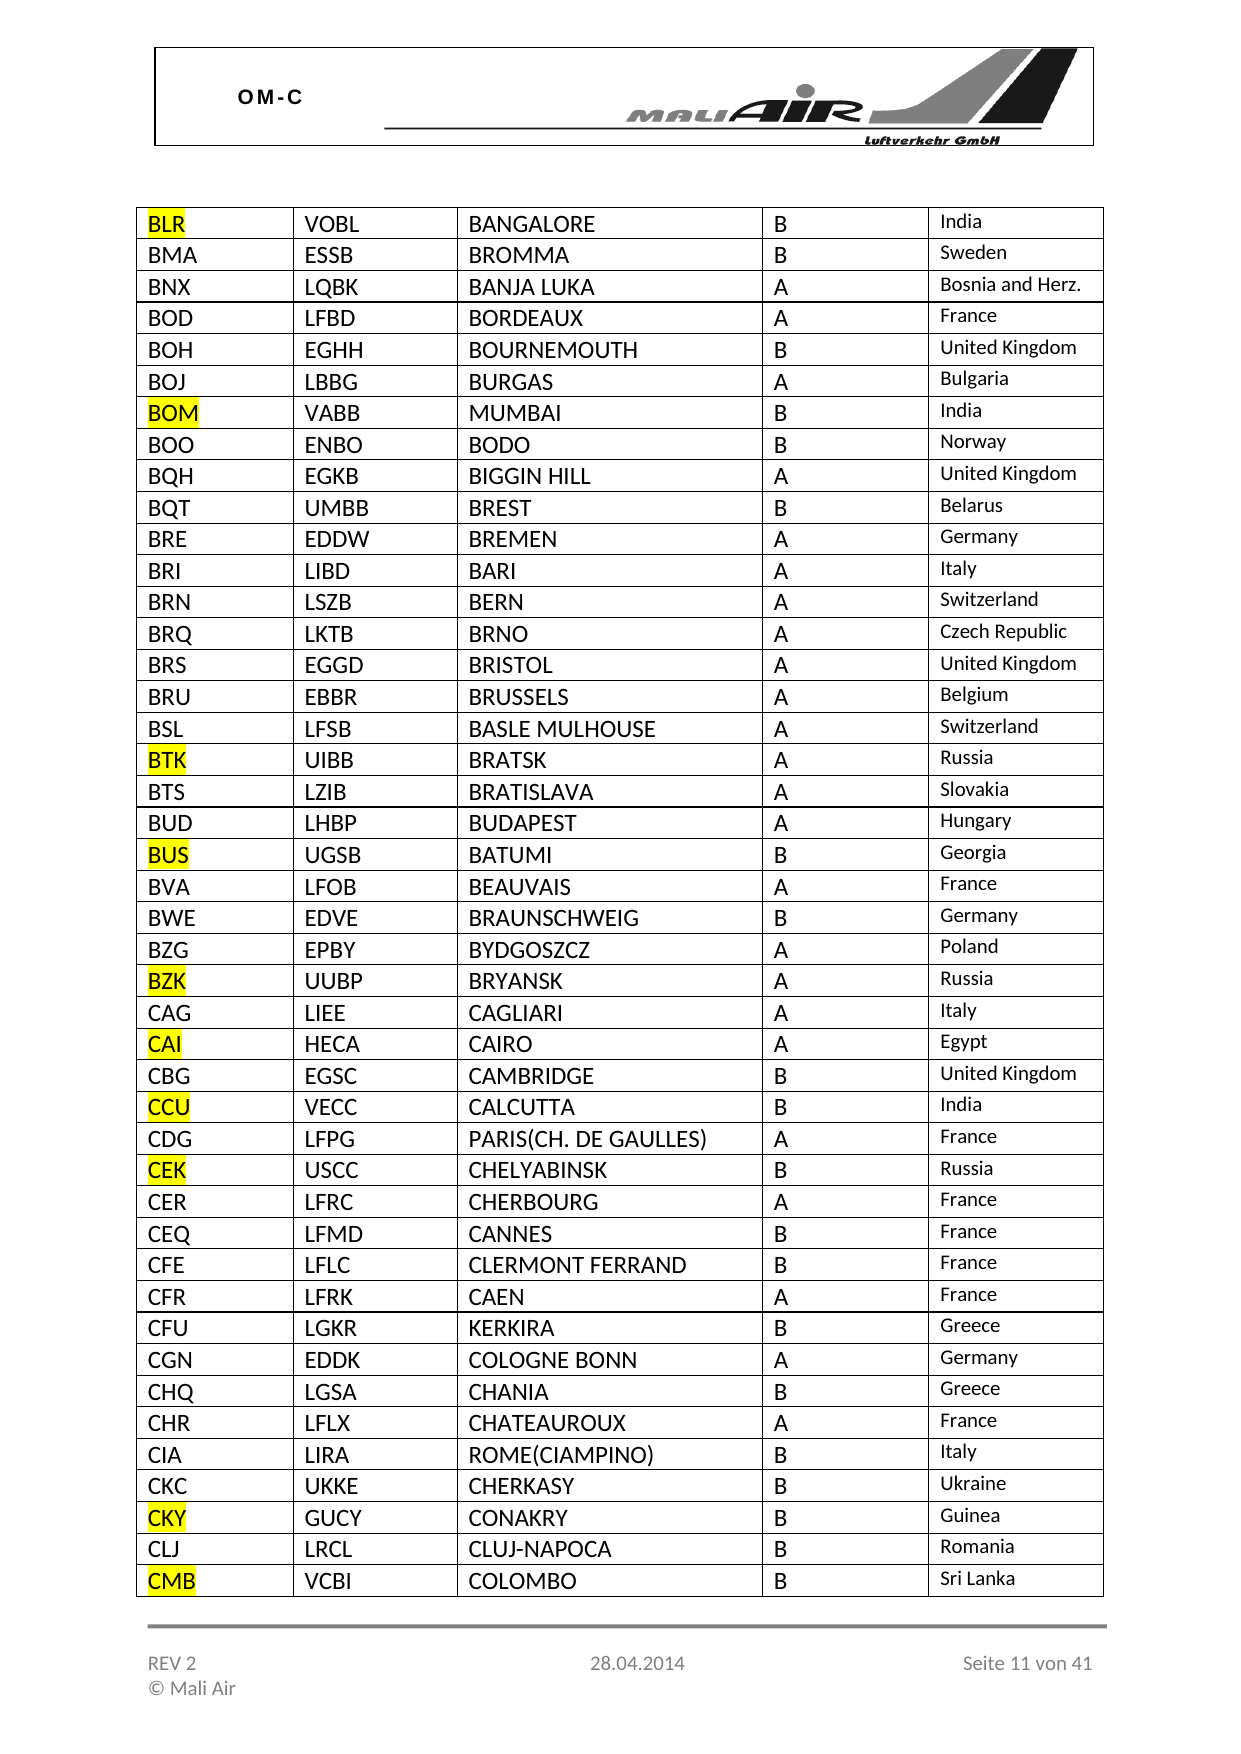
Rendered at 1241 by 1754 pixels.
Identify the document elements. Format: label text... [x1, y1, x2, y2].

table_cell UKKE [294, 1470, 457, 1501]
table_cell EGHH [294, 334, 457, 364]
table_cell LFRC [294, 1186, 457, 1217]
table_cell EBBR [294, 681, 457, 712]
table_cell BNX [137, 271, 293, 301]
table_cell A [763, 871, 928, 901]
table_cell CIA [137, 1439, 293, 1469]
table_cell BARI [458, 555, 762, 586]
table_cell B [763, 1502, 928, 1532]
table_cell Italy [929, 555, 1103, 586]
table_cell BREMEN [458, 524, 762, 554]
table_cell B [763, 1470, 928, 1501]
table_cell United Kingdom [929, 650, 1103, 680]
table_cell A [763, 713, 928, 743]
table_cell EDVE [294, 902, 457, 933]
table_cell UUBP [294, 965, 457, 996]
table_cell CBG [137, 1060, 293, 1091]
table_cell Belgium [929, 681, 1103, 712]
table_cell Bosnia and Herz. [929, 271, 1103, 301]
table_cell LFRK [294, 1281, 457, 1311]
table_cell CHERBOURG [458, 1186, 762, 1217]
table_cell LHBP [294, 808, 457, 838]
table_cell France [929, 1218, 1103, 1248]
table_cell A [763, 1029, 928, 1059]
table_cell LSZB [294, 587, 457, 617]
table_cell Slovakia [929, 776, 1103, 806]
table_cell GUCY [294, 1502, 457, 1532]
table_cell India [929, 1092, 1103, 1122]
table_cell Poland [929, 934, 1103, 964]
table_cell United Kingdom [929, 460, 1103, 491]
table_cell B [763, 839, 928, 869]
table_cell A [763, 524, 928, 554]
table_cell A [763, 808, 928, 838]
table_cell A [763, 1344, 928, 1374]
table_cell A [763, 618, 928, 649]
table_cell BRISTOL [458, 650, 762, 680]
table_cell CEK [186, 1155, 293, 1185]
picture [384, 48, 1078, 146]
table_cell CFR [137, 1281, 293, 1311]
table_cell BOD [137, 303, 293, 333]
table_cell VOBL [294, 208, 457, 238]
table_cell BODO [458, 429, 762, 459]
table_cell France [929, 1123, 1103, 1154]
table_cell CKY [186, 1502, 293, 1532]
table_cell BRE [137, 524, 293, 554]
table_cell BOH [137, 334, 293, 364]
table_cell A [763, 1407, 928, 1438]
table_cell Guinea [929, 1502, 1103, 1532]
table_cell VABB [294, 397, 457, 428]
table_cell BOURNEMOUTH [458, 334, 762, 364]
table_cell BRYANSK [458, 965, 762, 996]
table_cell A [763, 1186, 928, 1217]
table_cell LFLX [294, 1407, 457, 1438]
table_cell France [929, 1407, 1103, 1438]
table_cell B [763, 239, 928, 270]
table_cell LFSB [294, 713, 457, 743]
table_cell ESSB [294, 239, 457, 270]
table_cell B [763, 492, 928, 522]
table_cell BRATSK [458, 744, 762, 775]
table_cell Romania [929, 1534, 1103, 1564]
table_cell LIBD [294, 555, 457, 586]
table_cell A [763, 1123, 928, 1154]
table_cell B [763, 1439, 928, 1469]
table_cell LFOB [294, 871, 457, 901]
table_cell VCBI [294, 1565, 457, 1596]
table_cell HECA [294, 1029, 457, 1059]
table_cell CER [137, 1186, 293, 1217]
table_cell CAGLIARI [458, 997, 762, 1027]
table_cell CAMBRIDGE [458, 1060, 762, 1091]
table_cell BQH [137, 460, 293, 491]
table_cell BRQ [137, 618, 293, 649]
table_cell Belarus [929, 492, 1103, 522]
table_cell LIEE [294, 997, 457, 1027]
table_cell A [763, 271, 928, 301]
table_cell BIGGIN HILL [458, 460, 762, 491]
table_cell Norway [929, 429, 1103, 459]
table_cell BTS [137, 776, 293, 806]
table_cell Greece [929, 1313, 1103, 1343]
table_cell Czech Republic [929, 618, 1103, 649]
table_cell Russia [929, 965, 1103, 996]
table_cell B [763, 1565, 928, 1596]
table_cell A [763, 1281, 928, 1311]
table_cell CLUJ-NAPOCA [458, 1534, 762, 1564]
table_cell Russia [929, 744, 1103, 775]
table_cell B [763, 397, 928, 428]
table_cell B [763, 1376, 928, 1406]
table_cell CHR [137, 1407, 293, 1438]
table_cell Egypt [929, 1029, 1103, 1059]
table_cell CFE [137, 1249, 293, 1280]
table_cell CHQ [137, 1376, 293, 1406]
table_cell B [763, 902, 928, 933]
table_cell ROME(CIAMPINO) [458, 1439, 762, 1469]
table_cell CGN [137, 1344, 293, 1374]
table_cell CAEN [458, 1281, 762, 1311]
table_cell CEQ [137, 1218, 293, 1248]
table_cell Ukraine [929, 1470, 1103, 1501]
table_cell EGGD [294, 650, 457, 680]
table_cell LFPG [294, 1123, 457, 1154]
table_cell A [763, 997, 928, 1027]
table_cell MUMBAI [458, 397, 762, 428]
table_cell United Kingdom [929, 1060, 1103, 1091]
table_cell CFU [137, 1313, 293, 1343]
table_cell A [763, 303, 928, 333]
table_cell A [763, 366, 928, 396]
table_cell BORDEAUX [458, 303, 762, 333]
table_cell France [929, 1186, 1103, 1217]
table_cell BEAUVAIS [458, 871, 762, 901]
table_cell A [763, 965, 928, 996]
table_cell France [929, 871, 1103, 901]
table_cell CAG [137, 997, 293, 1027]
table_cell BRATISLAVA [458, 776, 762, 806]
table_cell India [929, 397, 1103, 428]
table_cell Italy [929, 1439, 1103, 1469]
table_cell BROMMA [458, 239, 762, 270]
table_cell BREST [458, 492, 762, 522]
table_cell Hungary [929, 808, 1103, 838]
table_cell B [763, 1060, 928, 1091]
table_cell United Kingdom [929, 334, 1103, 364]
table_cell LGSA [294, 1376, 457, 1406]
table_cell B [763, 1092, 928, 1122]
table_cell PARIS(CH. DE GAULLES) [458, 1123, 762, 1154]
table_cell COLOGNE BONN [458, 1344, 762, 1374]
table_cell CKC [137, 1470, 293, 1501]
table_cell BTK [186, 744, 293, 775]
table_cell BQT [137, 492, 293, 522]
table_cell LRCL [294, 1534, 457, 1564]
table_cell BWE [137, 902, 293, 933]
table_cell India [929, 208, 1103, 238]
table_cell BUDAPEST [458, 808, 762, 838]
table_cell Russia [929, 1155, 1103, 1185]
table_cell B [763, 1218, 928, 1248]
table_cell LZIB [294, 776, 457, 806]
table_cell CLERMONT FERRAND [458, 1249, 762, 1280]
table_cell CLJ [137, 1534, 293, 1564]
table_cell BVA [137, 871, 293, 901]
table_cell BRU [137, 681, 293, 712]
table_cell France [929, 1249, 1103, 1280]
table_cell B [763, 1534, 928, 1564]
table_cell EPBY [294, 934, 457, 964]
table_cell CHANIA [458, 1376, 762, 1406]
table_cell Germany [929, 524, 1103, 554]
table_cell UMBB [294, 492, 457, 522]
table_cell A [763, 934, 928, 964]
table_cell BATUMI [458, 839, 762, 869]
table_cell CDG [137, 1123, 293, 1154]
table_cell EGKB [294, 460, 457, 491]
table_cell CAI [182, 1029, 293, 1059]
table_cell LGKR [294, 1313, 457, 1343]
table_cell B [763, 208, 928, 238]
table_cell A [763, 555, 928, 586]
table_cell BRS [137, 650, 293, 680]
table_cell Greece [929, 1376, 1103, 1406]
table_cell USCC [294, 1155, 457, 1185]
table_cell UGSB [294, 839, 457, 869]
table_cell BUS [189, 839, 293, 869]
table_cell Switzerland [929, 713, 1103, 743]
table_cell A [763, 776, 928, 806]
table_cell EDDW [294, 524, 457, 554]
table_cell CHATEAUROUX [458, 1407, 762, 1438]
table_cell BRUSSELS [458, 681, 762, 712]
table_cell EDDK [294, 1344, 457, 1374]
table_cell CHELYABINSK [458, 1155, 762, 1185]
table_cell BANGALORE [458, 208, 762, 238]
table_cell KERKIRA [458, 1313, 762, 1343]
table_cell CAIRO [458, 1029, 762, 1059]
table_cell BUD [137, 808, 293, 838]
table_cell B [763, 334, 928, 364]
table_cell CMB [196, 1565, 293, 1596]
table_cell BZG [137, 934, 293, 964]
table_cell BOM [199, 397, 293, 428]
table_cell LFLC [294, 1249, 457, 1280]
table_cell LKTB [294, 618, 457, 649]
table_cell BRN [137, 587, 293, 617]
table_cell BLR [185, 208, 293, 238]
table_cell B [763, 1155, 928, 1185]
table_cell COLOMBO [458, 1565, 762, 1596]
table_cell A [763, 681, 928, 712]
table_cell BYDGOSZCZ [458, 934, 762, 964]
table_cell Italy [929, 997, 1103, 1027]
table_cell BRNO [458, 618, 762, 649]
table_cell ENBO [294, 429, 457, 459]
table_cell LQBK [294, 271, 457, 301]
table_cell BANJA LUKA [458, 271, 762, 301]
table_cell BERN [458, 587, 762, 617]
table_cell A [763, 587, 928, 617]
table_cell CCU [190, 1092, 293, 1122]
table_cell BASLE MULHOUSE [458, 713, 762, 743]
table_cell BSL [137, 713, 293, 743]
table_cell CALCUTTA [458, 1092, 762, 1122]
table_cell A [763, 460, 928, 491]
table_cell LFBD [294, 303, 457, 333]
table_cell BRAUNSCHWEIG [458, 902, 762, 933]
table_cell B [763, 1249, 928, 1280]
table_cell BRI [137, 555, 293, 586]
table_cell CHERKASY [458, 1470, 762, 1501]
table_cell VECC [294, 1092, 457, 1122]
table_cell BOO [137, 429, 293, 459]
table_cell Switzerland [929, 587, 1103, 617]
table_cell B [763, 1313, 928, 1343]
table_cell Sri Lanka [929, 1565, 1103, 1596]
table_cell LIRA [294, 1439, 457, 1469]
table_cell A [763, 744, 928, 775]
table_cell BZK [186, 965, 293, 996]
table_cell LBBG [294, 366, 457, 396]
table_cell LFMD [294, 1218, 457, 1248]
table_cell CANNES [458, 1218, 762, 1248]
table_cell Germany [929, 902, 1103, 933]
table_cell EGSC [294, 1060, 457, 1091]
table_cell BMA [137, 239, 293, 270]
table_cell UIBB [294, 744, 457, 775]
table_cell CONAKRY [458, 1502, 762, 1532]
table_cell B [763, 429, 928, 459]
table_cell BOJ [137, 366, 293, 396]
table_cell Georgia [929, 839, 1103, 869]
table_cell Sweden [929, 239, 1103, 270]
table_cell BURGAS [458, 366, 762, 396]
table_cell France [929, 1281, 1103, 1311]
table_cell Germany [929, 1344, 1103, 1374]
table_cell Bulgaria [929, 366, 1103, 396]
table_cell France [929, 303, 1103, 333]
table_cell A [763, 650, 928, 680]
